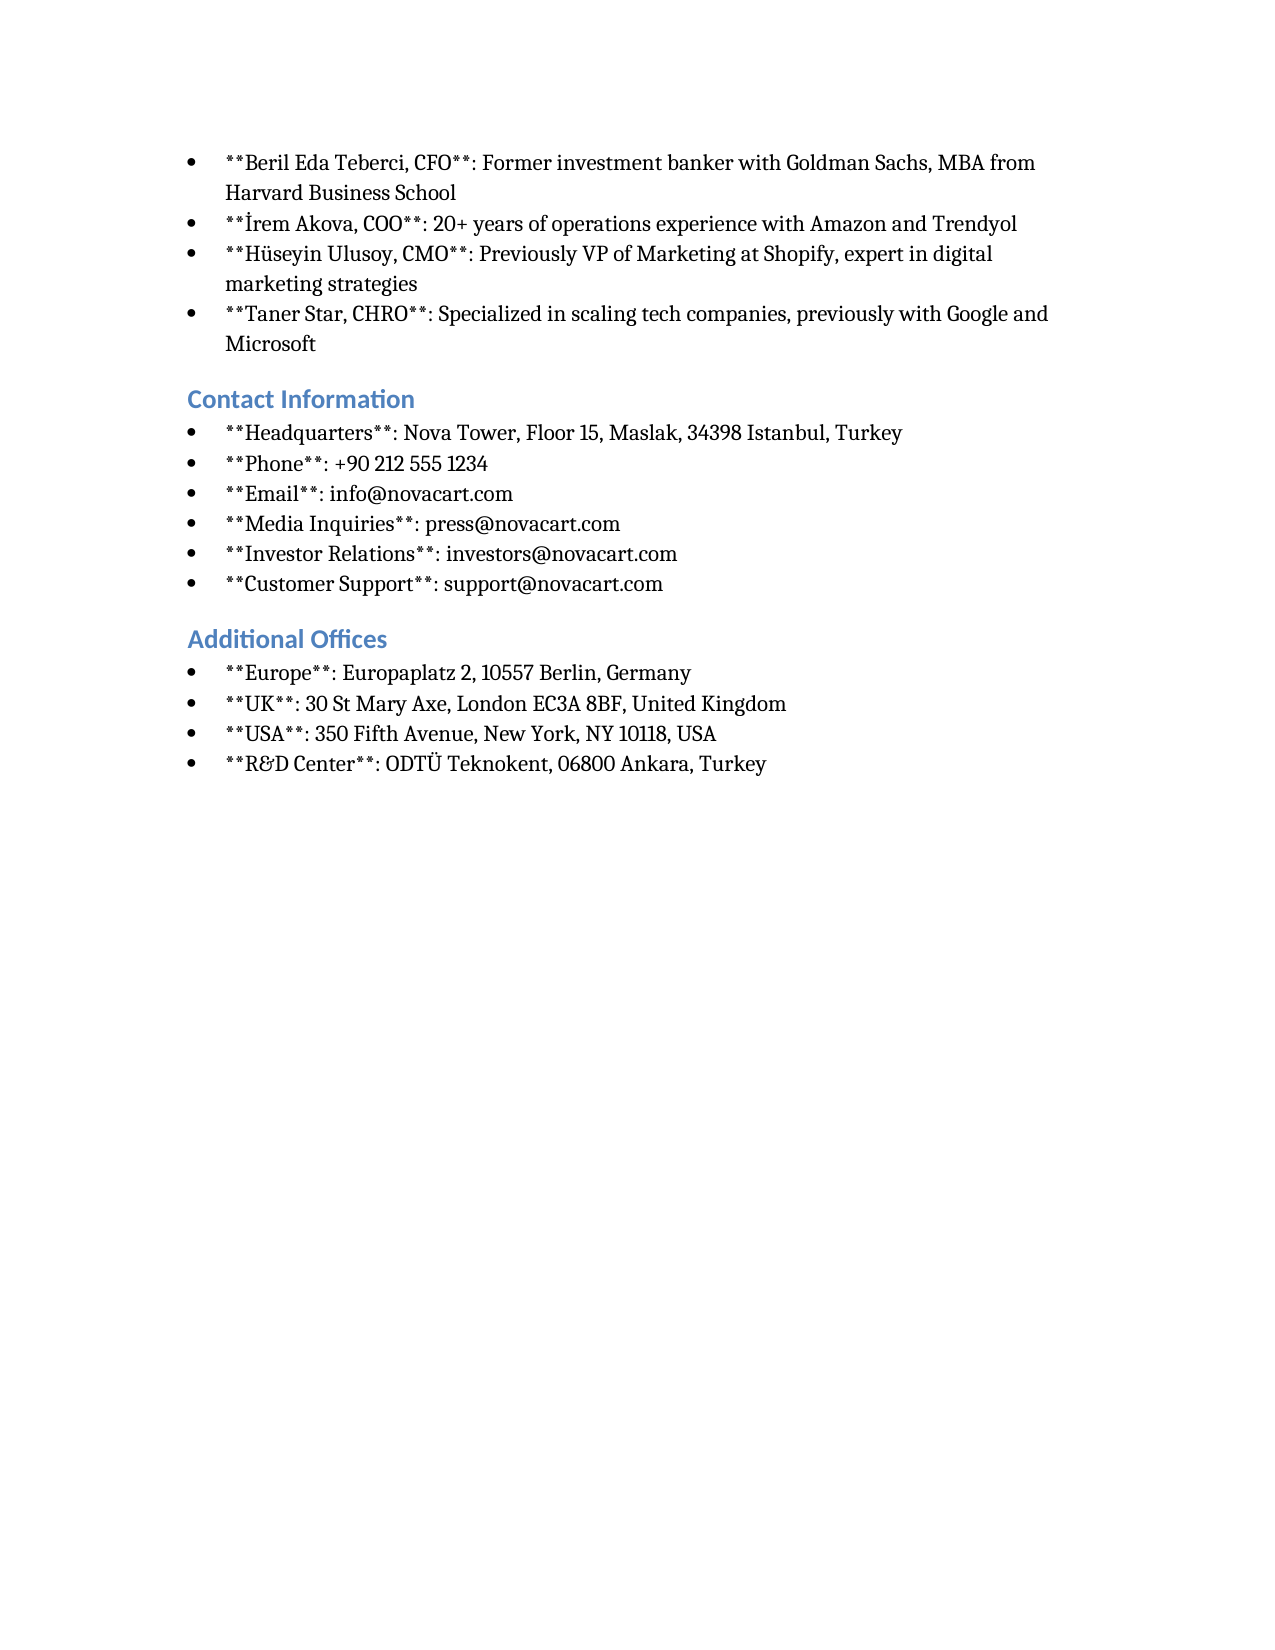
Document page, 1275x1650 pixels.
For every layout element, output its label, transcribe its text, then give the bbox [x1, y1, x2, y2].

list **Investor Relations**: investors@novacart.com [187, 541, 1087, 567]
list **Customer Support**: support@novacart.com [187, 571, 1087, 598]
list **İrem Akova, COO**: 20+ years of operations experience with Amazon and Trendyol [187, 210, 1087, 237]
list **Hüseyin Ulusoy, CMO**: Previously VP of Marketing at Shopify, expert in digital marketing strategies [187, 241, 1087, 297]
list **Europe**: Europaplatz 2, 10557 Berlin, Germany [187, 660, 1087, 687]
subtitle Additional Offices [187, 622, 1087, 655]
list **Phone**: +90 212 555 1234 [187, 450, 1087, 477]
list **R&D Center**: ODTÜ Teknokent, 06800 Ankara, Turkey [187, 751, 1087, 777]
subtitle Contact Information [187, 382, 1087, 415]
list **USA**: 350 Fifth Avenue, New York, NY 10118, USA [187, 721, 1087, 747]
list **Taner Star, CHRO**: Specialized in scaling tech companies, previously with Google and Microsoft [187, 301, 1087, 358]
list **Beril Eda Teberci, CFO**: Former investment banker with Goldman Sachs, MBA from Harvard Business School [187, 150, 1087, 207]
list **UK**: 30 St Mary Axe, London EC3A 8BF, United Kingdom [187, 690, 1087, 717]
list **Headquarters**: Nova Tower, Floor 15, Maslak, 34398 Istanbul, Turkey [187, 420, 1087, 447]
list **Email**: info@novacart.com [187, 481, 1087, 507]
list **Media Inquiries**: press@novacart.com [187, 511, 1087, 537]
